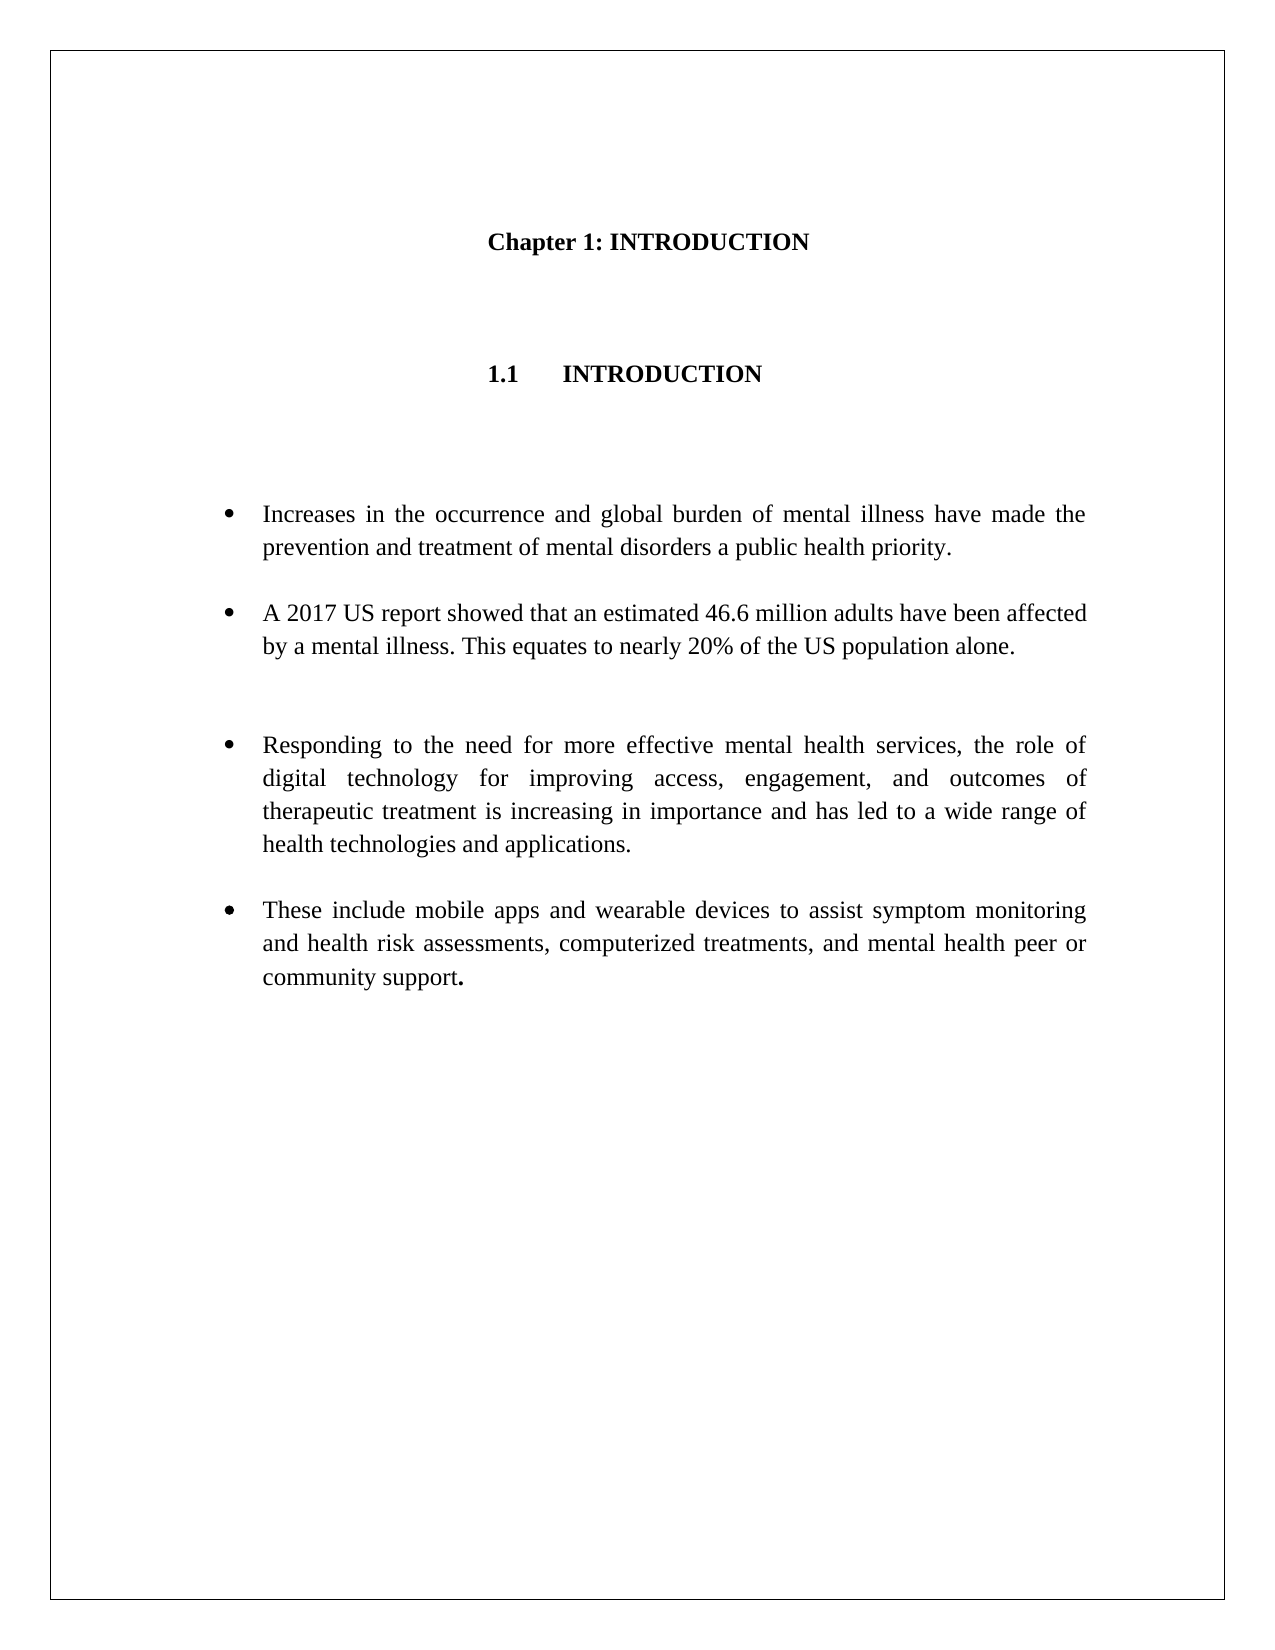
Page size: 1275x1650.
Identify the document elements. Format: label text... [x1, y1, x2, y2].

list Increases in the occurrence and global burden of mental illness have made the prevention and treatment of mental disorders a public health priority. [225, 499, 1087, 561]
list Responding to the need for more effective mental health services, the role of digital technology for improving access, engagement, and outcomes of therapeutic treatment is increasing in importance and has led to a wide range of health technologies and applications. [225, 730, 1087, 858]
list Chapter 1: INTRODUCTION [487, 227, 1087, 256]
list These include mobile apps and wearable devices to assist symptom monitoring and health risk assessments, computerized treatments, and mental health peer or community support. [225, 896, 1087, 990]
list INTRODUCTION [487, 359, 1087, 388]
list A 2017 US report showed that an estimated 46.6 million adults have been affected by a mental illness. This equates to nearly 20% of the US population alone. [225, 598, 1087, 660]
